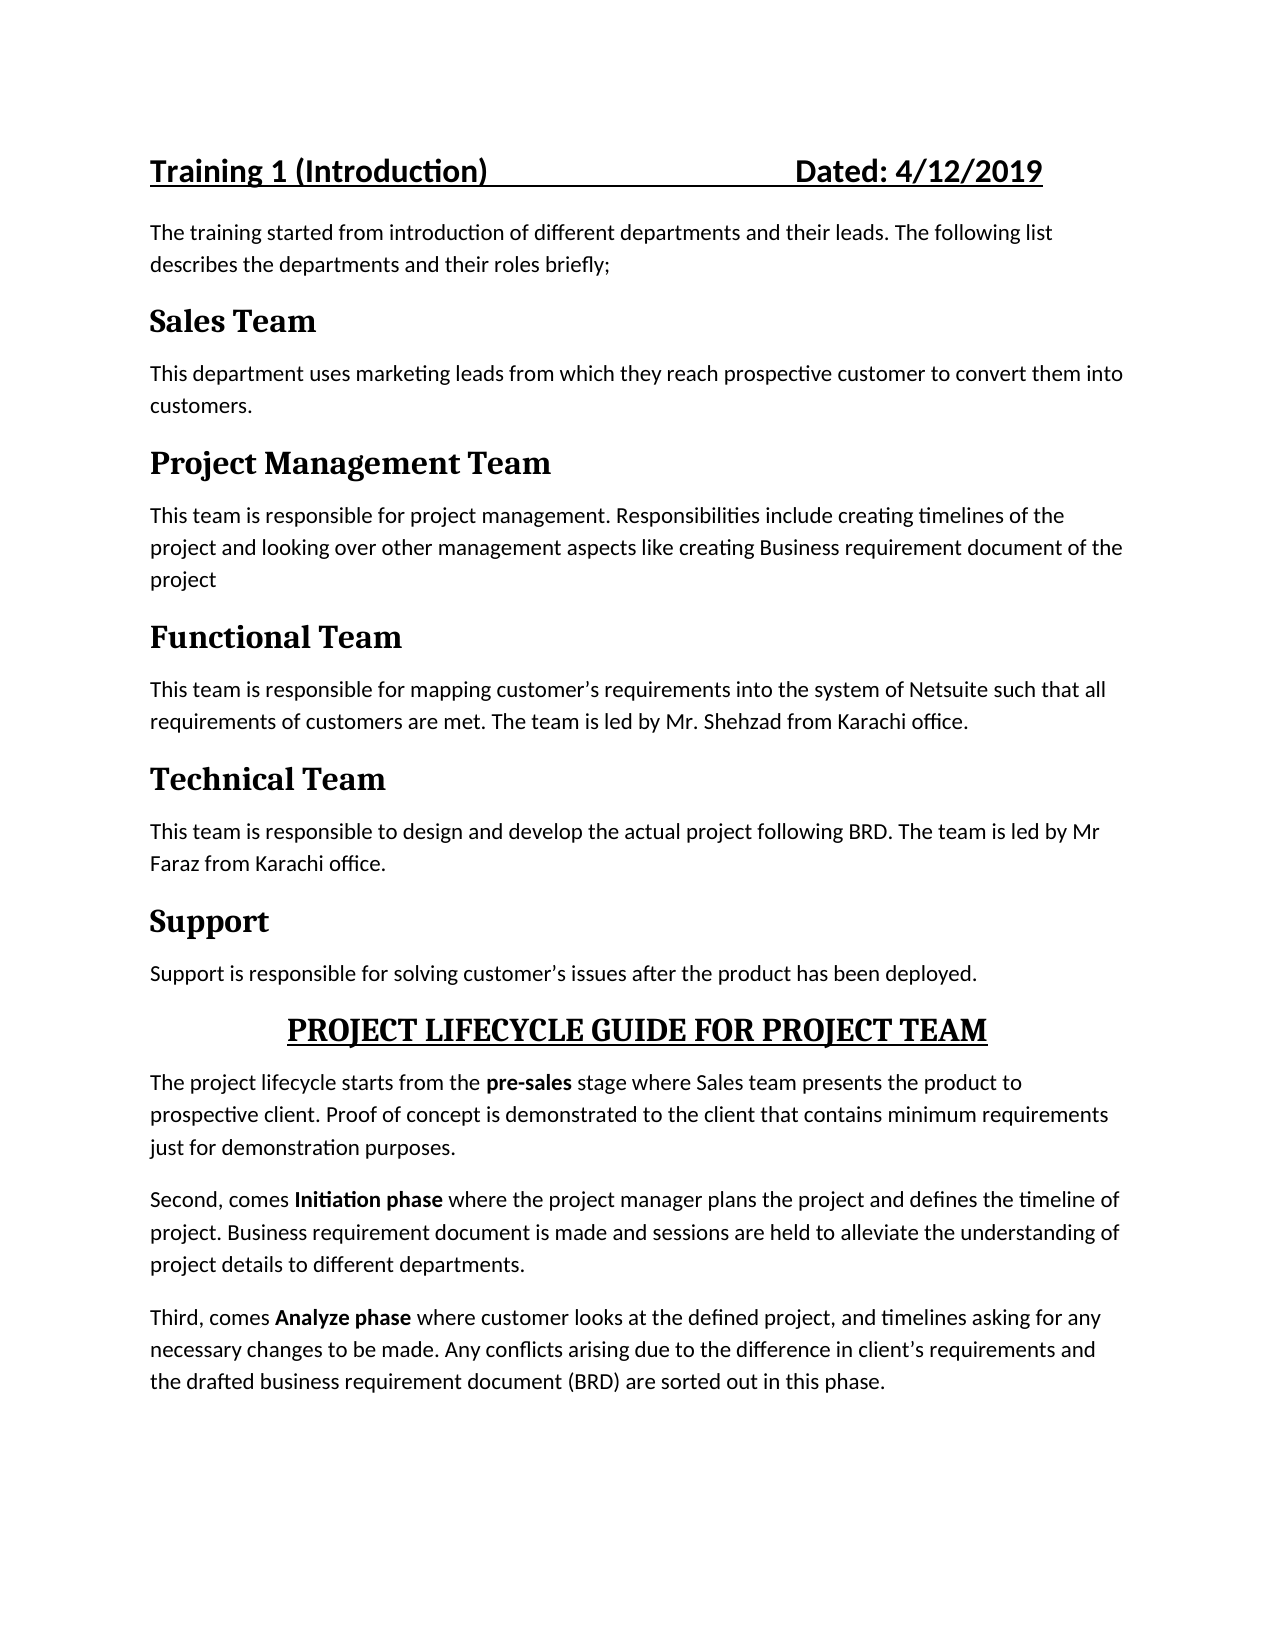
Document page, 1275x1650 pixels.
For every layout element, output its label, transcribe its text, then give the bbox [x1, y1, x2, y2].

text Third, comes Analyze phase where customer looks at the defined project, and timelines asking for any necessary changes to be made. Any conflicts arising due to the difference in client’s requirements and the drafted business requirement document (BRD) are sorted out in this phase. [150, 1303, 1125, 1395]
text The project lifecycle starts from the pre-sales stage where Sales team presents the product to prospective client. Proof of concept is demonstrated to the client that contains minimum requirements just for demonstration purposes. [150, 1068, 1125, 1161]
subtitle Sales Team [150, 303, 1125, 341]
text Second, comes Initiation phase where the project manager plans the project and defines the timeline of project. Business requirement document is made and sessions are held to alleviate the understanding of project details to different departments. [150, 1186, 1125, 1278]
text This department uses marketing leads from which they reach prospective customer to convert them into customers. [150, 359, 1125, 419]
subtitle Technical Team [150, 760, 1125, 799]
subtitle Support [150, 902, 1125, 940]
text This team is responsible for mapping customer’s requirements into the system of Netsuite such that all requirements of customers are met. The team is led by Mr. Shehzad from Karachi office. [150, 675, 1125, 735]
text Support is responsible for solving customer’s issues after the product has been deployed. [150, 959, 1125, 987]
subtitle PROJECT LIFECYCLE GUIDE FOR PROJECT TEAM [150, 1012, 1125, 1050]
subtitle Functional Team [150, 618, 1125, 657]
text This team is responsible for project management. Responsibilities include creating timelines of the project and looking over other management aspects like creating Business requirement document of the project [150, 501, 1125, 593]
subtitle Project Management Team [150, 444, 1125, 483]
text This team is responsible to design and develop the actual project following BRD. The team is led by Mr Faraz from Karachi office. [150, 817, 1125, 877]
text The training started from introduction of different departments and their leads. The following list describes the departments and their roles briefly; [150, 218, 1125, 278]
text Training 1 (Introduction) Dated: 4/12/2019 [150, 150, 1125, 191]
